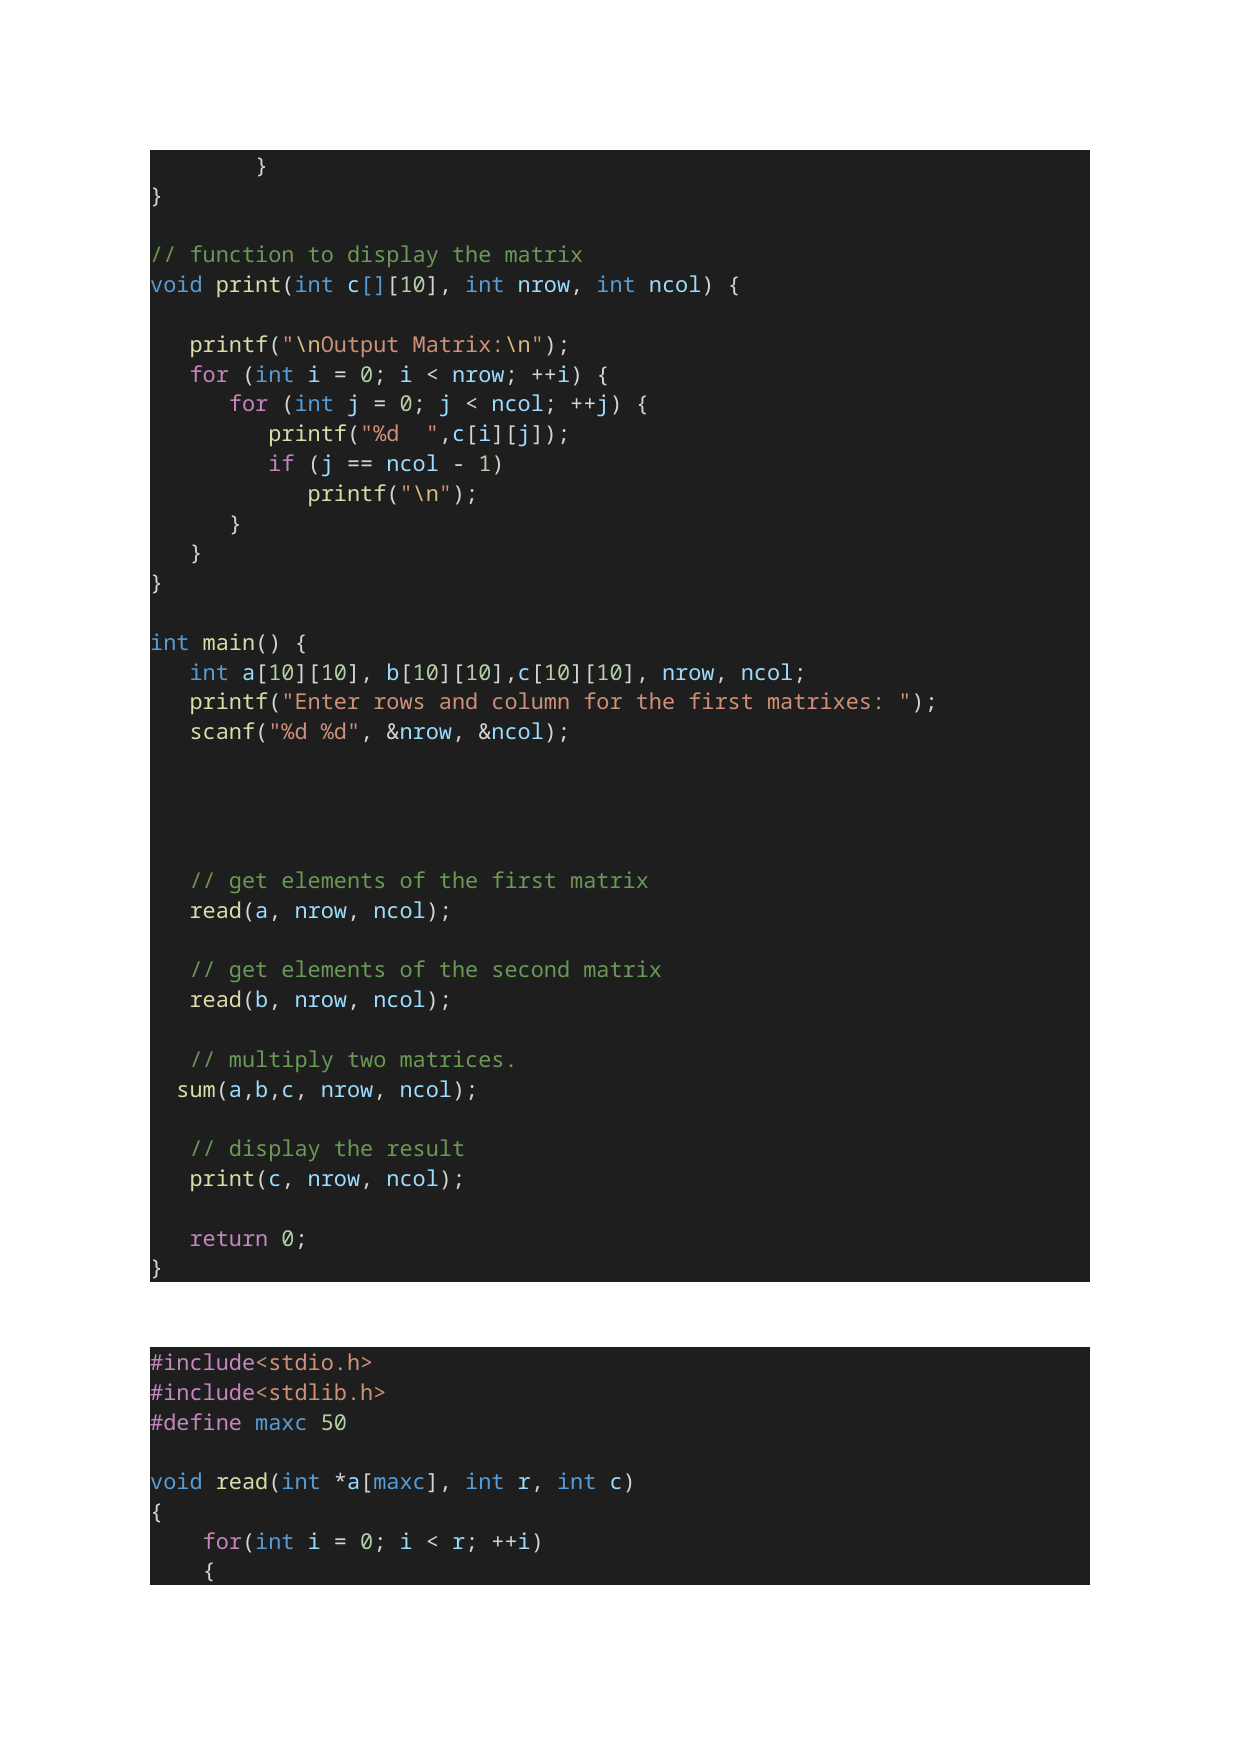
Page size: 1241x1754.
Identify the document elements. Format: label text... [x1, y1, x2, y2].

text #include<stdlib.h> [150, 1377, 1090, 1407]
text if (j == ncol - 1) [150, 448, 1090, 478]
text printf("%d ",c[i][j]); [150, 418, 1090, 448]
text read(a, nrow, ncol); [150, 895, 1090, 924]
text printf("\n"); [150, 478, 1090, 507]
text printf("\nOutput Matrix:\n"); [150, 329, 1090, 358]
text } [150, 537, 1090, 567]
text #include<stdio.h> [150, 1347, 1090, 1377]
text // multiply two matrices. [150, 1044, 1090, 1073]
text { [150, 1496, 1090, 1526]
text for (int j = 0; j < ncol; ++j) { [150, 388, 1090, 418]
text sum(a,b,c, nrow, ncol); [150, 1073, 1090, 1103]
text int a[10][10], b[10][10],c[10][10], nrow, ncol; [150, 656, 1090, 686]
text } [150, 507, 1090, 537]
text // display the result [150, 1133, 1090, 1163]
text read(b, nrow, ncol); [150, 984, 1090, 1014]
text { [150, 1556, 1090, 1585]
text // get elements of the second matrix [150, 954, 1090, 984]
text scanf("%d %d", &nrow, &ncol); [150, 716, 1090, 746]
text int main() { [150, 627, 1090, 656]
text } [150, 1252, 1090, 1282]
text #define maxc 50 [150, 1407, 1090, 1436]
text void print(int c[][10], int nrow, int ncol) { [150, 269, 1090, 299]
text } [150, 150, 1090, 180]
text } [150, 180, 1090, 209]
text // get elements of the first matrix [150, 865, 1090, 895]
text return 0; [150, 1222, 1090, 1252]
text print(c, nrow, ncol); [150, 1163, 1090, 1193]
text printf("Enter rows and column for the first matrixes: "); [150, 686, 1090, 716]
text for (int i = 0; i < nrow; ++i) { [150, 358, 1090, 388]
text // function to display the matrix [150, 239, 1090, 269]
text void read(int *a[maxc], int r, int c) [150, 1466, 1090, 1496]
text for(int i = 0; i < r; ++i) [150, 1526, 1090, 1556]
text } [150, 567, 1090, 597]
